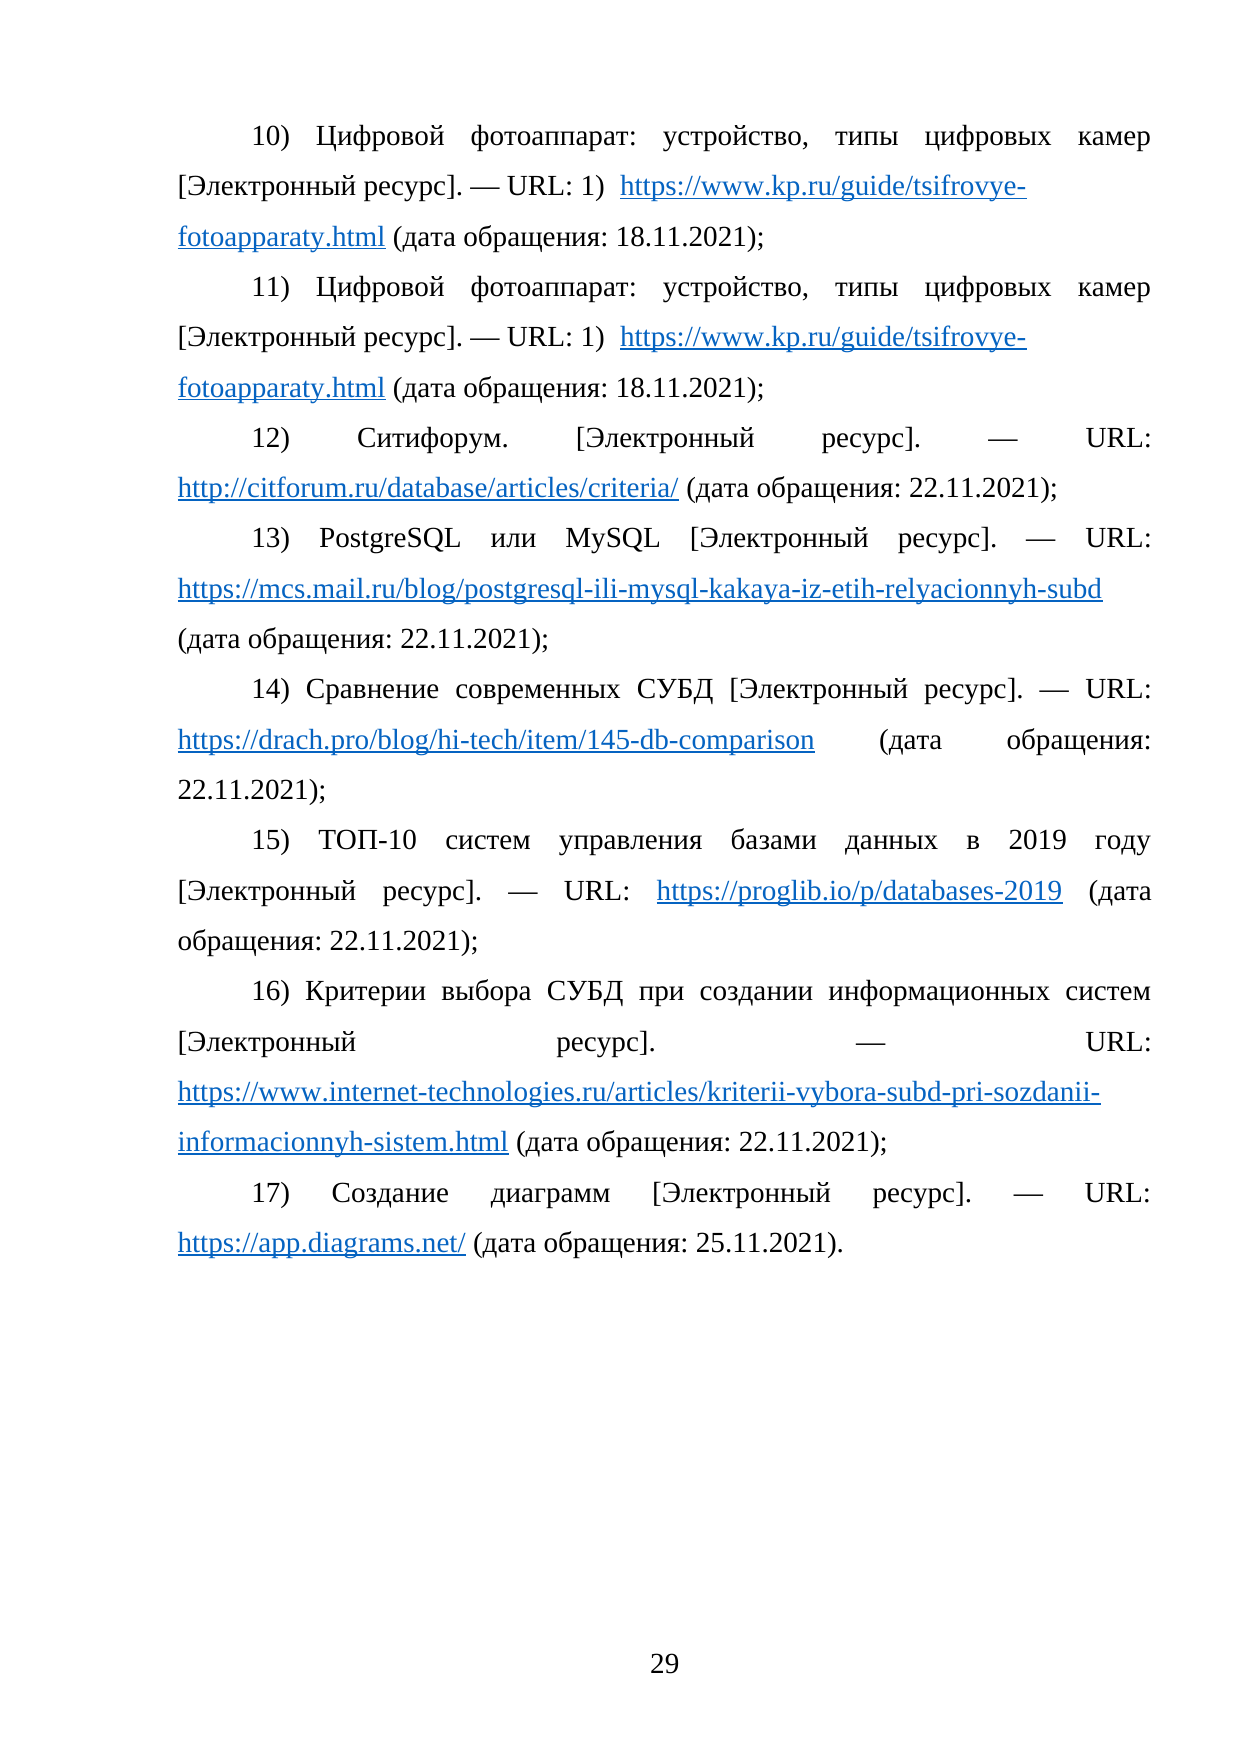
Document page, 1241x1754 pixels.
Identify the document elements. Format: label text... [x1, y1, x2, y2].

text 11) Цифровой фотоаппарат: устройство, типы цифровых камер [Электронный ресурс]. — URL: 1) https://www.kp.ru/guide/tsifrovye-fotoapparaty.html (дата обращения: 18.11.2021); [177, 269, 1152, 403]
text 16) Критерии выбора СУБД при создании информационных систем [Электронный ресурс]. — URL: https://www.internet-technologies.ru/articles/kriterii-vybora-subd-pri-sozdanii-informacionnyh-sistem.html (дата обращения: 22.11.2021); [177, 973, 1152, 1158]
text 12) Ситифорум. [Электронный ресурс]. — URL: http://citforum.ru/database/articles/criteria/ (дата обращения: 22.11.2021); [177, 420, 1152, 504]
text 10) Цифровой фотоаппарат: устройство, типы цифровых камер [Электронный ресурс]. — URL: 1) https://www.kp.ru/guide/tsifrovye-fotoapparaty.html (дата обращения: 18.11.2021); [177, 118, 1152, 252]
text 17) Создание диаграмм [Электронный ресурс]. — URL: https://app.diagrams.net/ (дата обращения: 25.11.2021). [177, 1175, 1152, 1258]
text 15) ТОП-10 систем управления базами данных в 2019 году [Электронный ресурс]. — URL: https://proglib.io/p/databases-2019 (дата обращения: 22.11.2021); [177, 822, 1152, 957]
text 13) PostgreSQL или MySQL [Электронный ресурс]. — URL: https://mcs.mail.ru/blog/postgresql-ili-mysql-kakaya-iz-etih-relyacionnyh-subd (дата обращения: 22.11.2021); [177, 521, 1152, 655]
text 14) Сравнение современных СУБД [Электронный ресурс]. — URL: https://drach.pro/blog/hi-tech/item/145-db-comparison (дата обращения: 22.11.2021); [177, 672, 1152, 806]
